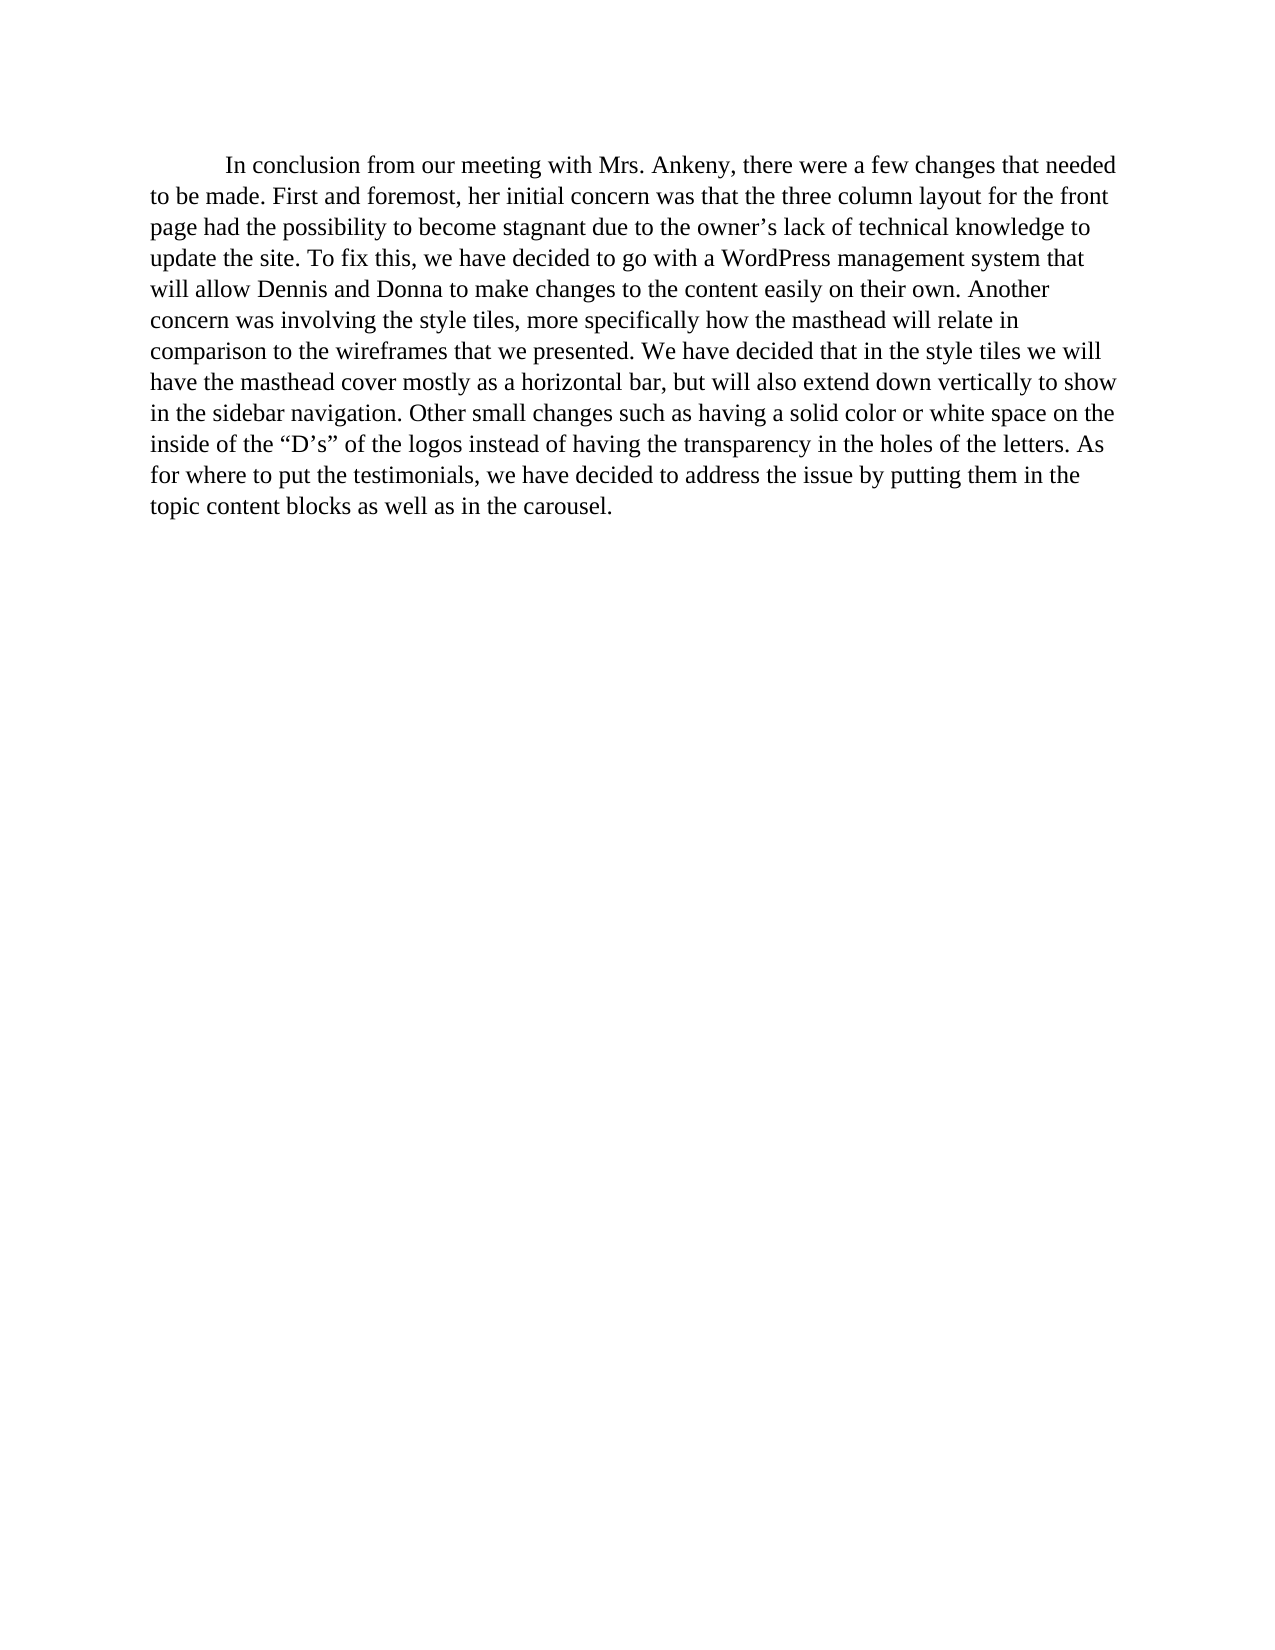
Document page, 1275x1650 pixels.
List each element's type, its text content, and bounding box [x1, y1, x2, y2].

text In conclusion from our meeting with Mrs. Ankeny, there were a few changes that needed to be made. First and foremost, her initial concern was that the three column layout for the front page had the possibility to become stagnant due to the owner’s lack of technical knowledge to update the site. To fix this, we have decided to go with a WordPress management system that will allow Dennis and Donna to make changes to the content easily on their own. Another concern was involving the style tiles, more specifically how the masthead will relate in comparison to the wireframes that we presented. We have decided that in the style tiles we will have the masthead cover mostly as a horizontal bar, but will also extend down vertically to show in the sidebar navigation. Other small changes such as having a solid color or white space on the inside of the “D’s” of the logos instead of having the transparency in the holes of the letters. As for where to put the testimonials, we have decided to address the issue by putting them in the topic content blocks as well as in the carousel. [150, 150, 1125, 520]
